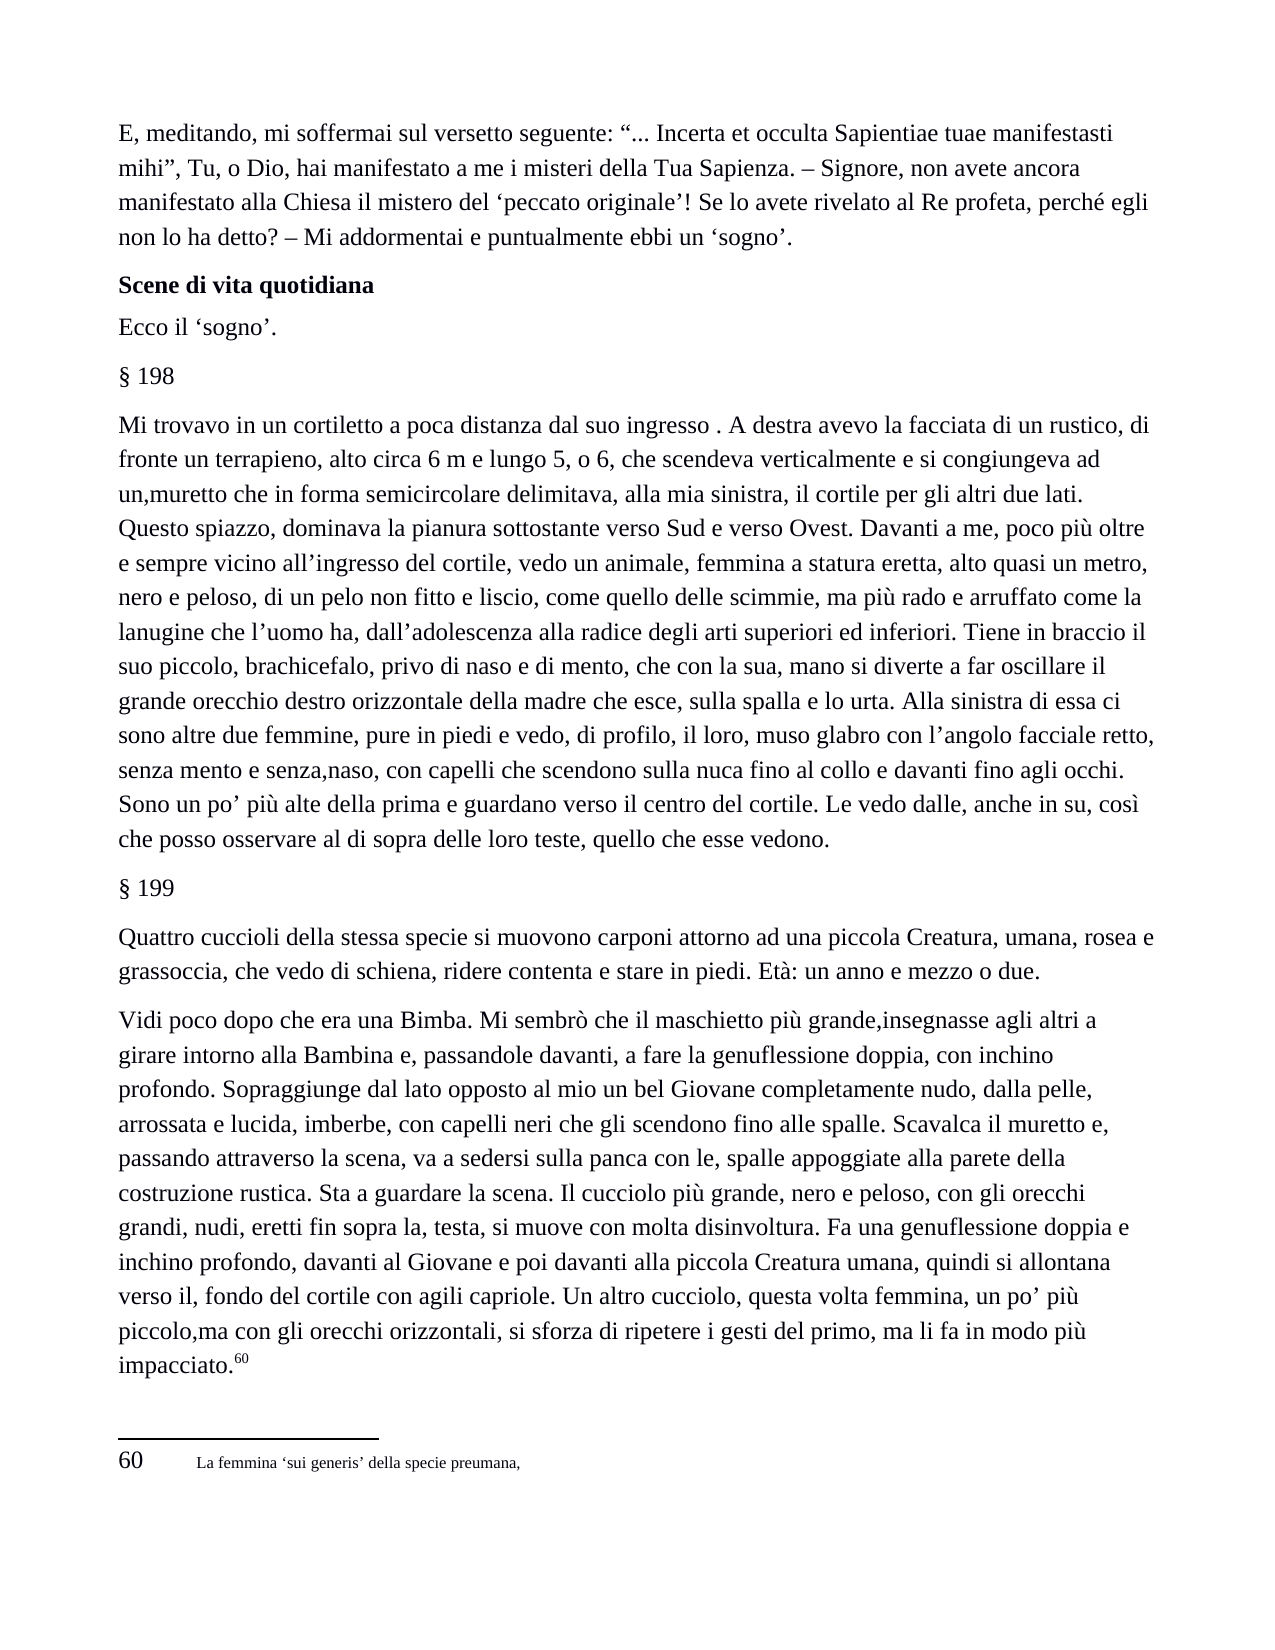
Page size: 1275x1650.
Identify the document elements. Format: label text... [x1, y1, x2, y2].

subtitle Scene di vita quotidiana [118, 271, 1157, 299]
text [118, 118, 1157, 250]
text Quattro cuccioli della stessa specie si muovono carponi attorno ad una piccola Creatura, umana, rosea e grassoccia, che vedo di schiena, ridere contenta e stare in piedi. Età: un anno e mezzo o due. [118, 922, 1157, 985]
text § 198 [118, 361, 1157, 390]
text Mi trovavo in un cortiletto a poca distanza dal suo ingresso . A destra avevo la facciata di un rustico, di fronte un terrapieno, alto circa 6 m e lungo 5, o 6, che scendeva verticalmente e si congiungeva ad un,muretto che in forma semicircolare delimitava, alla mia sinistra, il cortile per gli altri due lati. Questo spiazzo, dominava la pianura sottostante verso Sud e verso Ovest. Davanti a me, poco più oltre e sempre vicino all’ingresso del cortile, vedo un animale, femmina a statura eretta, alto quasi un metro, nero e peloso, di un pelo non fitto e liscio, come quello delle scimmie, ma più rado e arruffato come la lanugine che l’uomo ha, dall’adolescenza alla radice degli arti superiori ed inferiori. Tiene in braccio il suo piccolo, brachicefalo, privo di naso e di mento, che con la sua, mano si diverte a far oscillare il grande orecchio destro orizzontale della madre che esce, sulla spalla e lo urta. Alla sinistra di essa ci sono altre due femmine, pure in piedi e vedo, di profilo, il loro, muso glabro con l’angolo facciale retto, senza mento e senza,naso, con capelli che scendono sulla nuca fino al collo e davanti fino agli occhi. Sono un po’ più alte della prima e guardano verso il centro del cortile. Le vedo dalle, anche in su, così che posso osservare al di sopra delle loro teste, quello che esse vedono. [118, 410, 1157, 852]
text Ecco il ‘sogno’. [118, 312, 1157, 341]
text Vidi poco dopo che era una Bimba. Mi sembrò che il maschietto più grande,insegnasse agli altri a girare intorno alla Bambina e, passandole davanti, a fare la genuflessione doppia, con inchino profondo. Sopraggiunge dal lato opposto al mio un bel Giovane completamente nudo, dalla pelle, arrossata e lucida, imberbe, con capelli neri che gli scendono fino alle spalle. Scavalca il muretto e, passando attraverso la scena, va a sedersi sulla panca con le, spalle appoggiate alla parete della costruzione rustica. Sta a guardare la scena. Il cucciolo più grande, nero e peloso, con gli orecchi grandi, nudi, eretti fin sopra la, testa, si muove con molta disinvoltura. Fa una genuflessione doppia e inchino profondo, davanti al Giovane e poi davanti alla piccola Creatura umana, quindi si allontana verso il, fondo del cortile con agili capriole. Un altro cucciolo, questa volta femmina, un po’ più piccolo,ma con gli orecchi orizzontali, si sforza di ripetere i gesti del primo, ma li fa in modo più impacciato. [118, 1005, 1157, 1379]
text § 199 [118, 873, 1157, 902]
